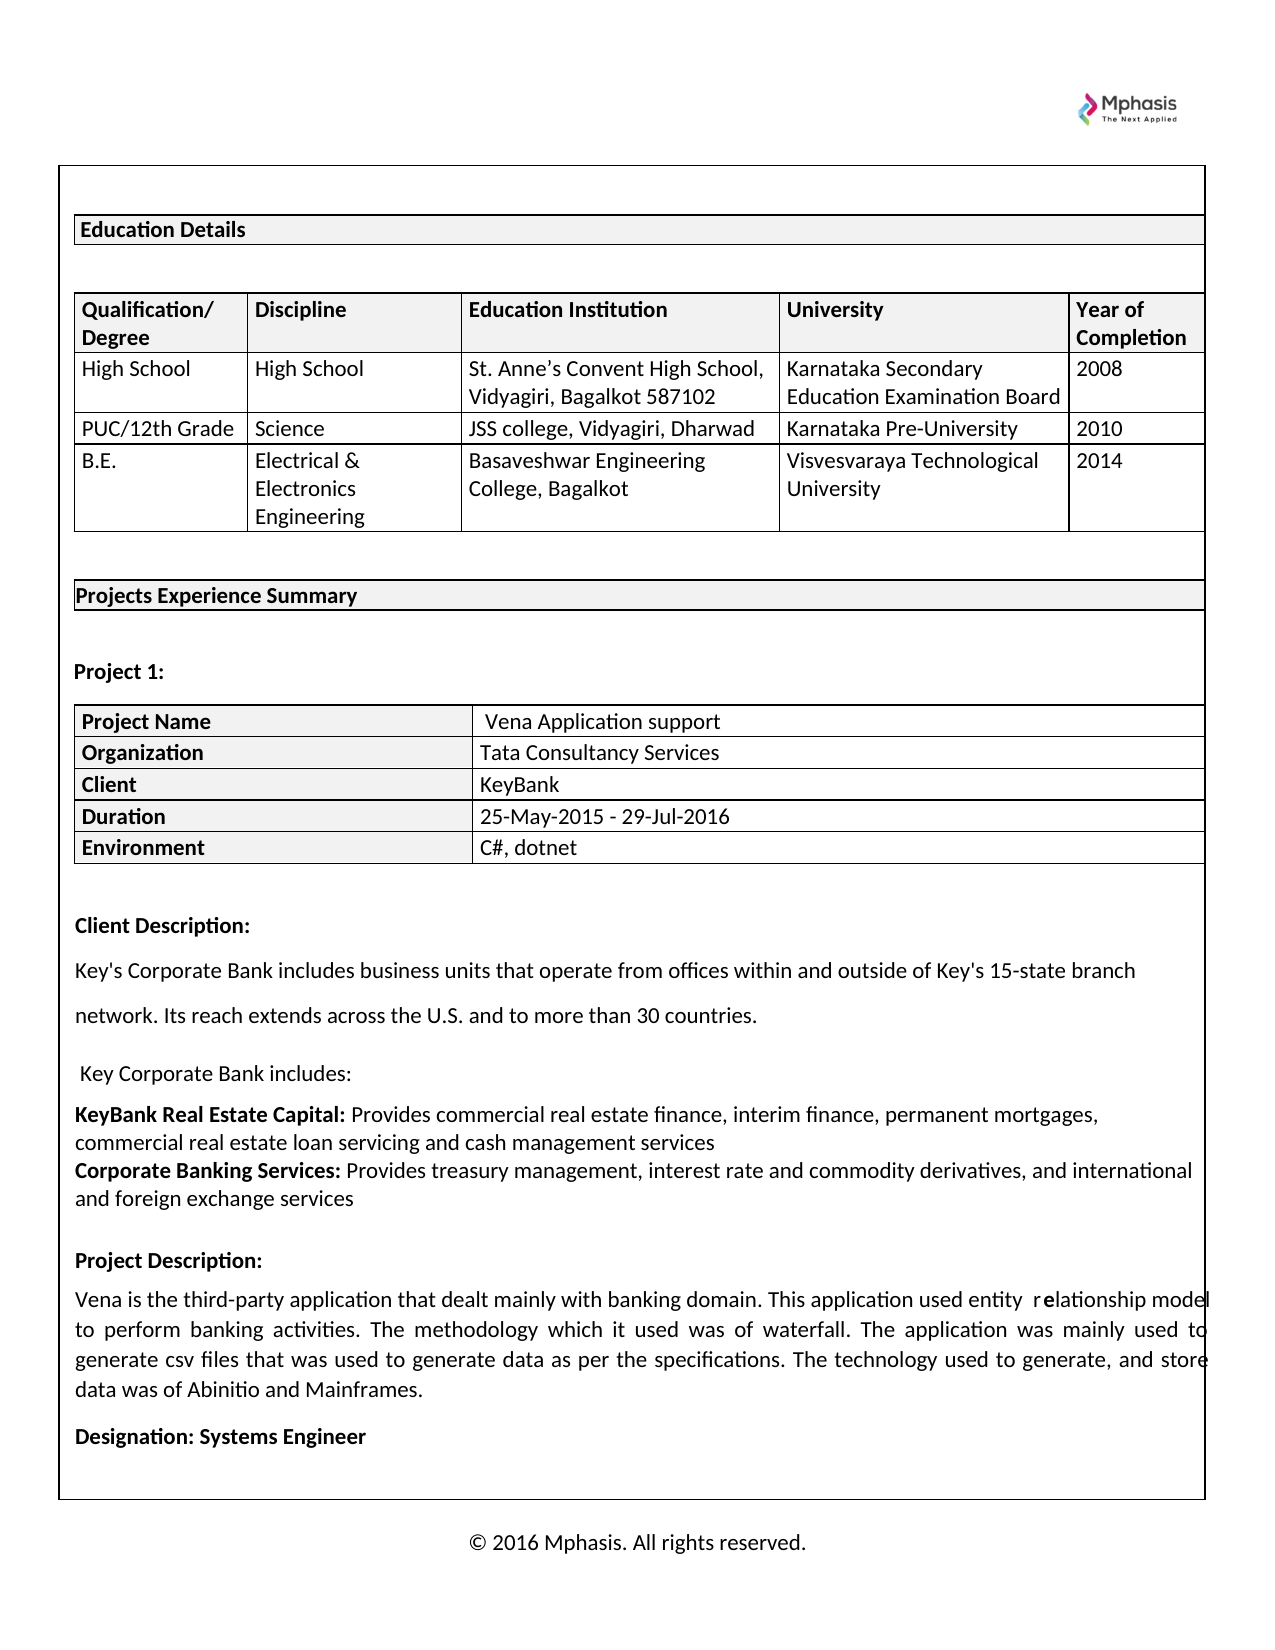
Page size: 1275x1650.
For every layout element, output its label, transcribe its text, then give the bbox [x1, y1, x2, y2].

picture [1027, 75, 1232, 146]
